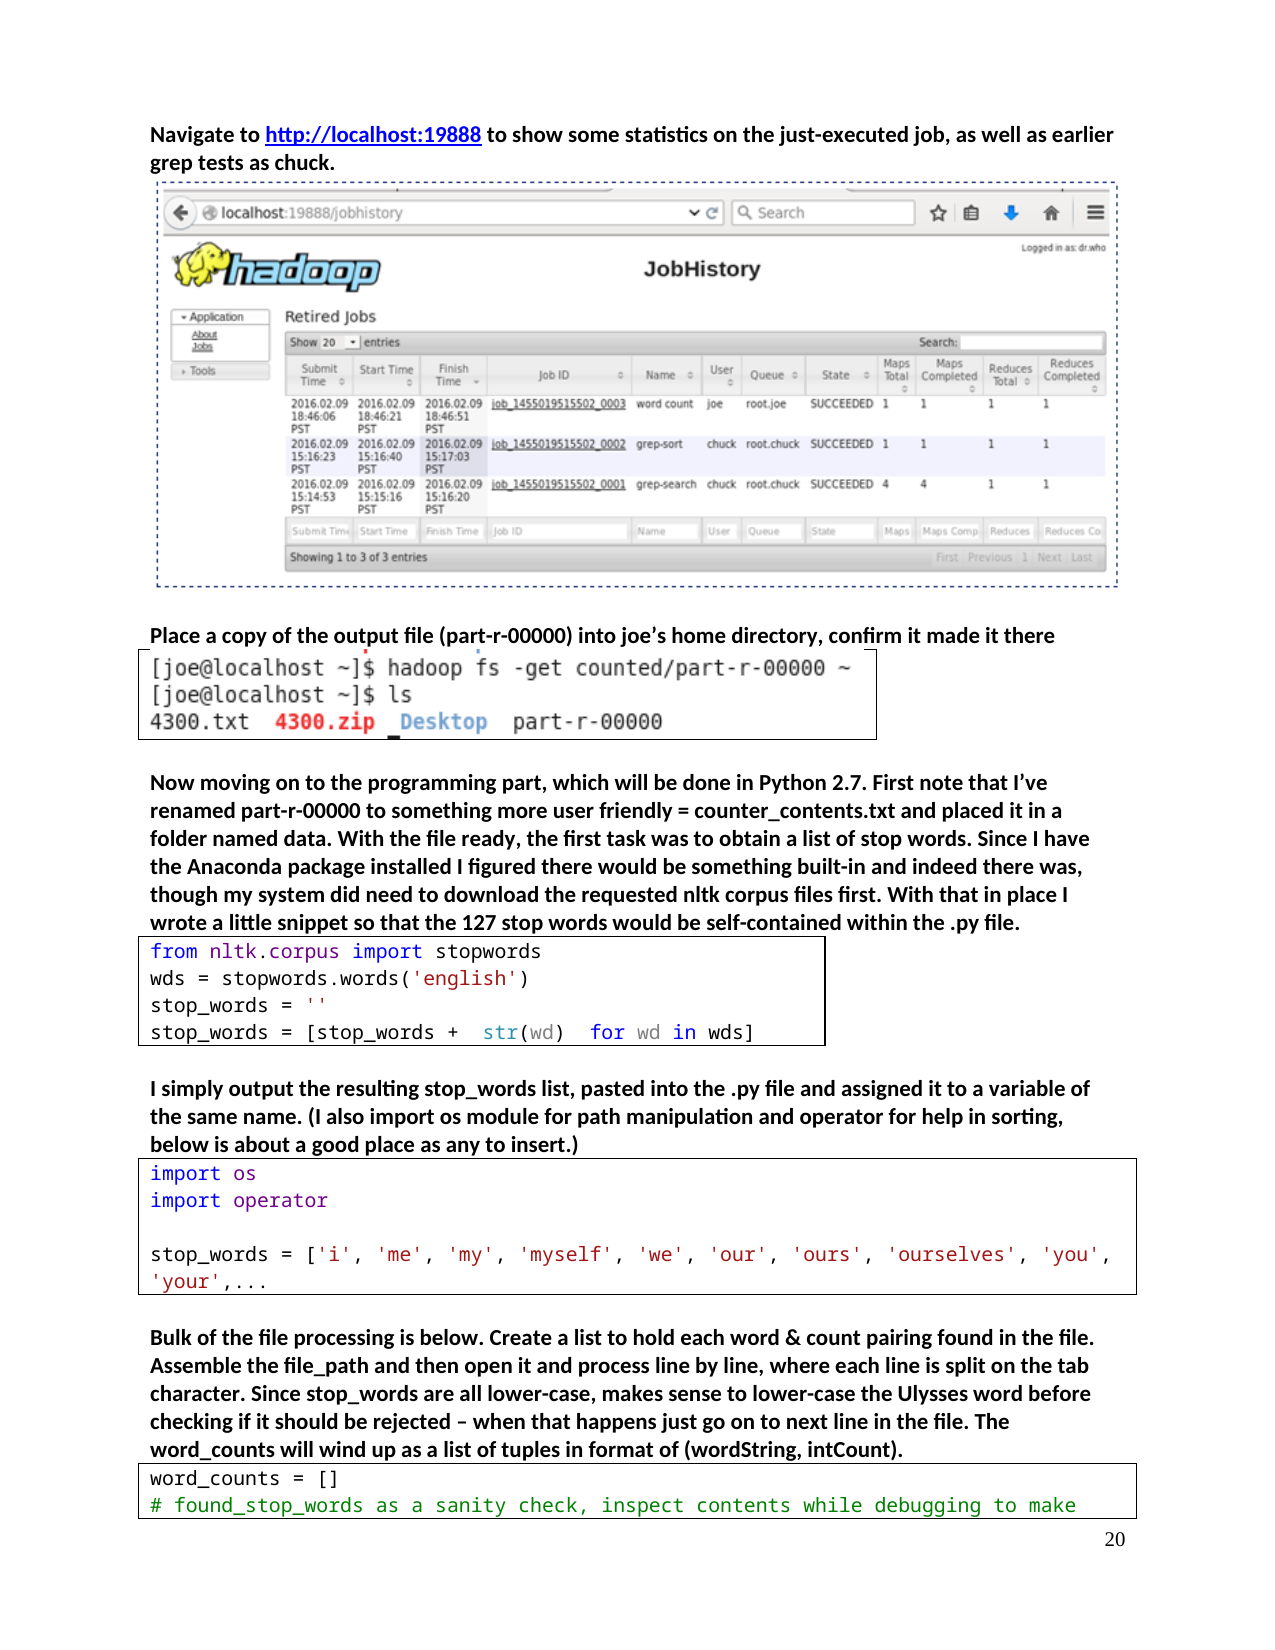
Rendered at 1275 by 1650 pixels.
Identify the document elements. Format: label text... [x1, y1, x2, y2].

list Now moving on to the programming part, which will be done in Python 2.7. First note that I’ve renamed part-r-00000 to something more user friendly = counter_contents.txt and placed it in a folder named data. With the file ready, the first task was to obtain a list of stop words. Since I have the Anaconda package installed I figured there would be something built-in and indeed there was, though my system did need to download the requested nltk corpus files first. With that in place I wrote a little snippet so that the 127 stop words would be self-contained within the .py file. [150, 768, 1125, 936]
list I simply output the resulting stop_words list, pasted into the .py file and assigned it to a variable of the same name. (I also import os module for path manipulation and operator for help in sorting, below is about a good place as any to insert.) [150, 1074, 1125, 1158]
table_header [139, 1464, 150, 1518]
table_header import os import operator stop_words = ['i', 'me', 'my', 'myself', 'we', 'our', 'ours', 'ourselves', 'you', 'your',... [139, 1159, 1136, 1294]
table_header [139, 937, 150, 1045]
list Bulk of the file processing is below. Create a list to hold each word & count pairing found in the file. Assemble the file_path and then open it and process line by line, where each line is split on the tab character. Since stop_words are all lower-case, makes sense to lower-case the Ulysses word before checking if it should be rejected – when that happens just go on to next line in the file. The word_counts will wind up as a list of tuples in format of (wordString, intCount). [150, 1323, 1125, 1463]
table_header [139, 650, 150, 739]
table_header from nltk.corpus import stopwords wds = stopwords.words('english') stop_words = '' stop_words = [stop_words + str(wd) for wd in wds] [328, 937, 824, 1045]
list Navigate to http://localhost:19888 to show some statistics on the just-executed job, as well as earlier grep tests as chuck. [150, 120, 1125, 176]
list Place a copy of the output file (part-r-00000) into joe’s home directory, confirm it made it there [150, 621, 1125, 649]
table_header [864, 650, 876, 739]
picture [150, 176, 1125, 593]
picture [150, 649, 864, 739]
